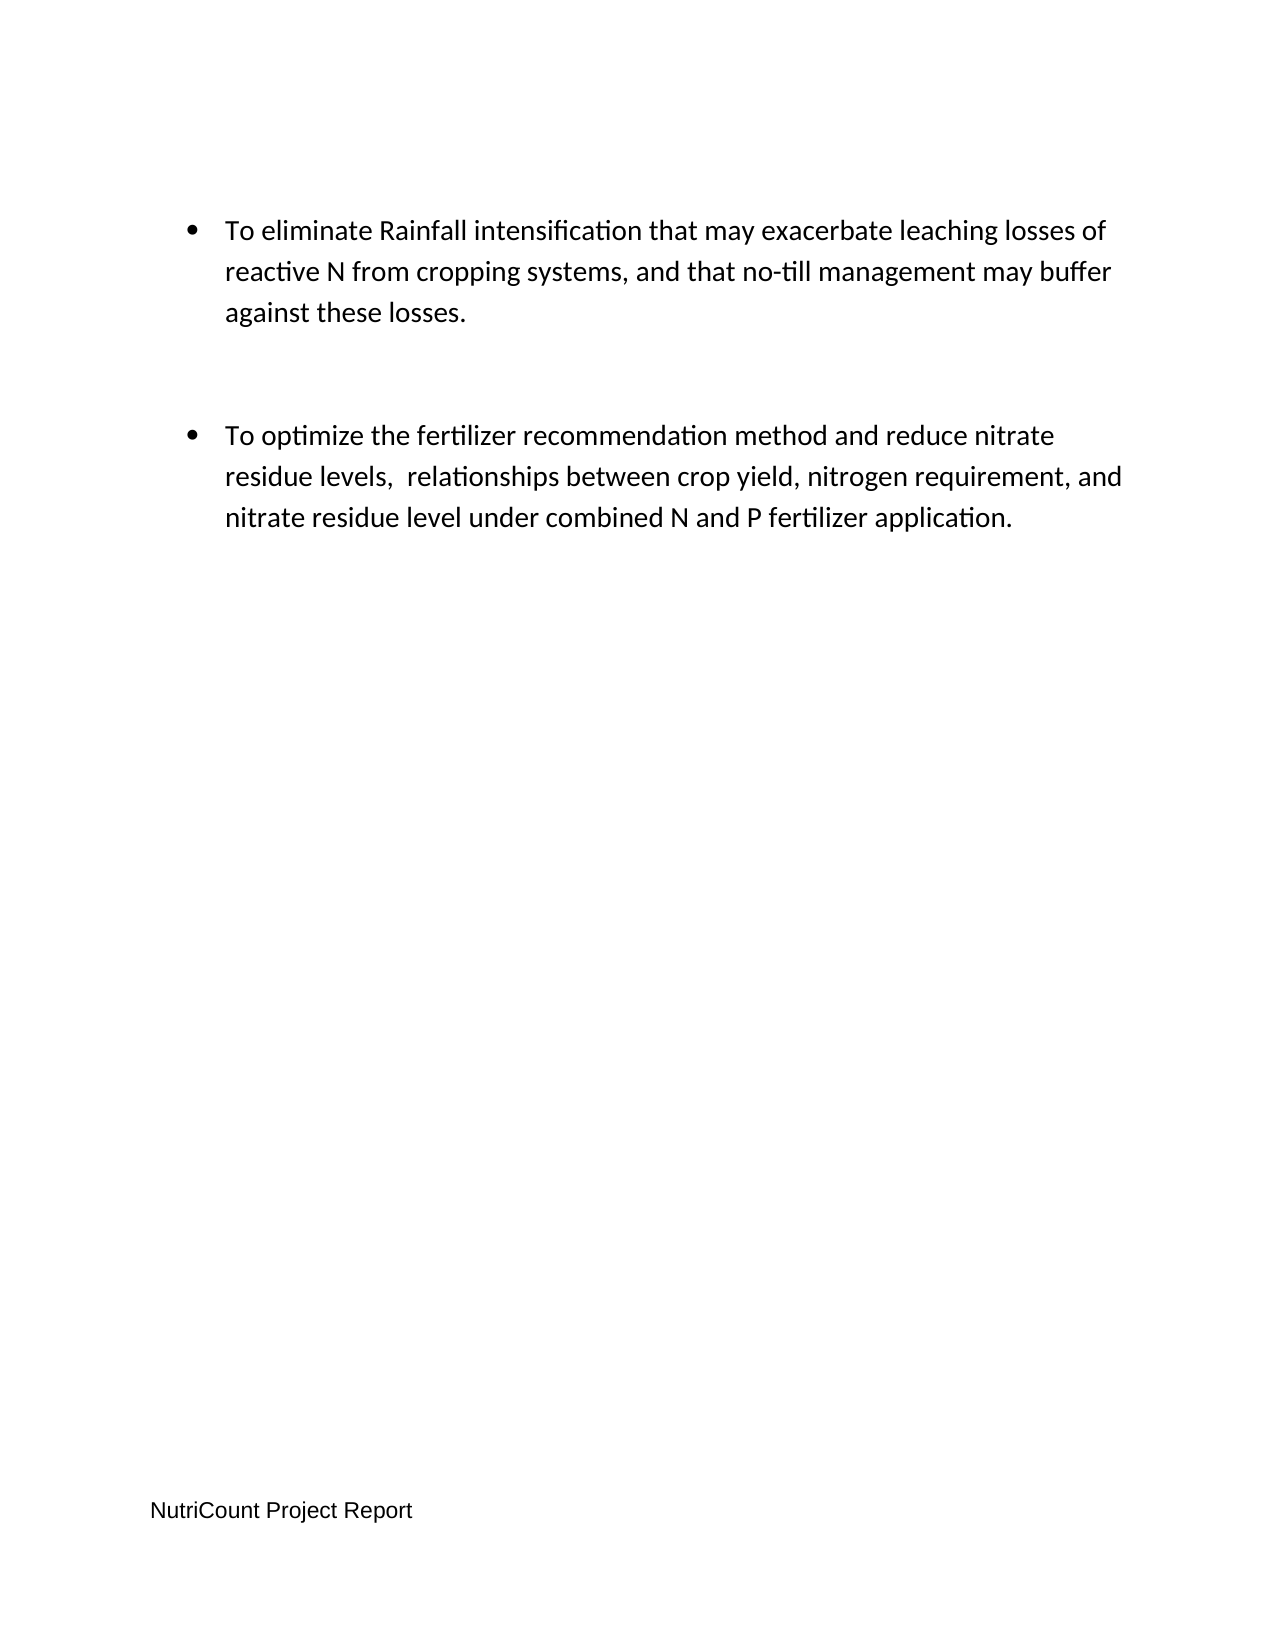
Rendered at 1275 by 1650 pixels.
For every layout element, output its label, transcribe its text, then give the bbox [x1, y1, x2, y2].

list To optimize the fertilizer recommendation method and reduce nitrate residue levels, relationships between crop yield, nitrogen requirement, and nitrate residue level under combined N and P fertilizer application. [187, 417, 1125, 535]
list To eliminate Rainfall intensification that may exacerbate leaching losses of reactive N from cropping systems, and that no-till management may buffer against these losses. [187, 212, 1125, 329]
